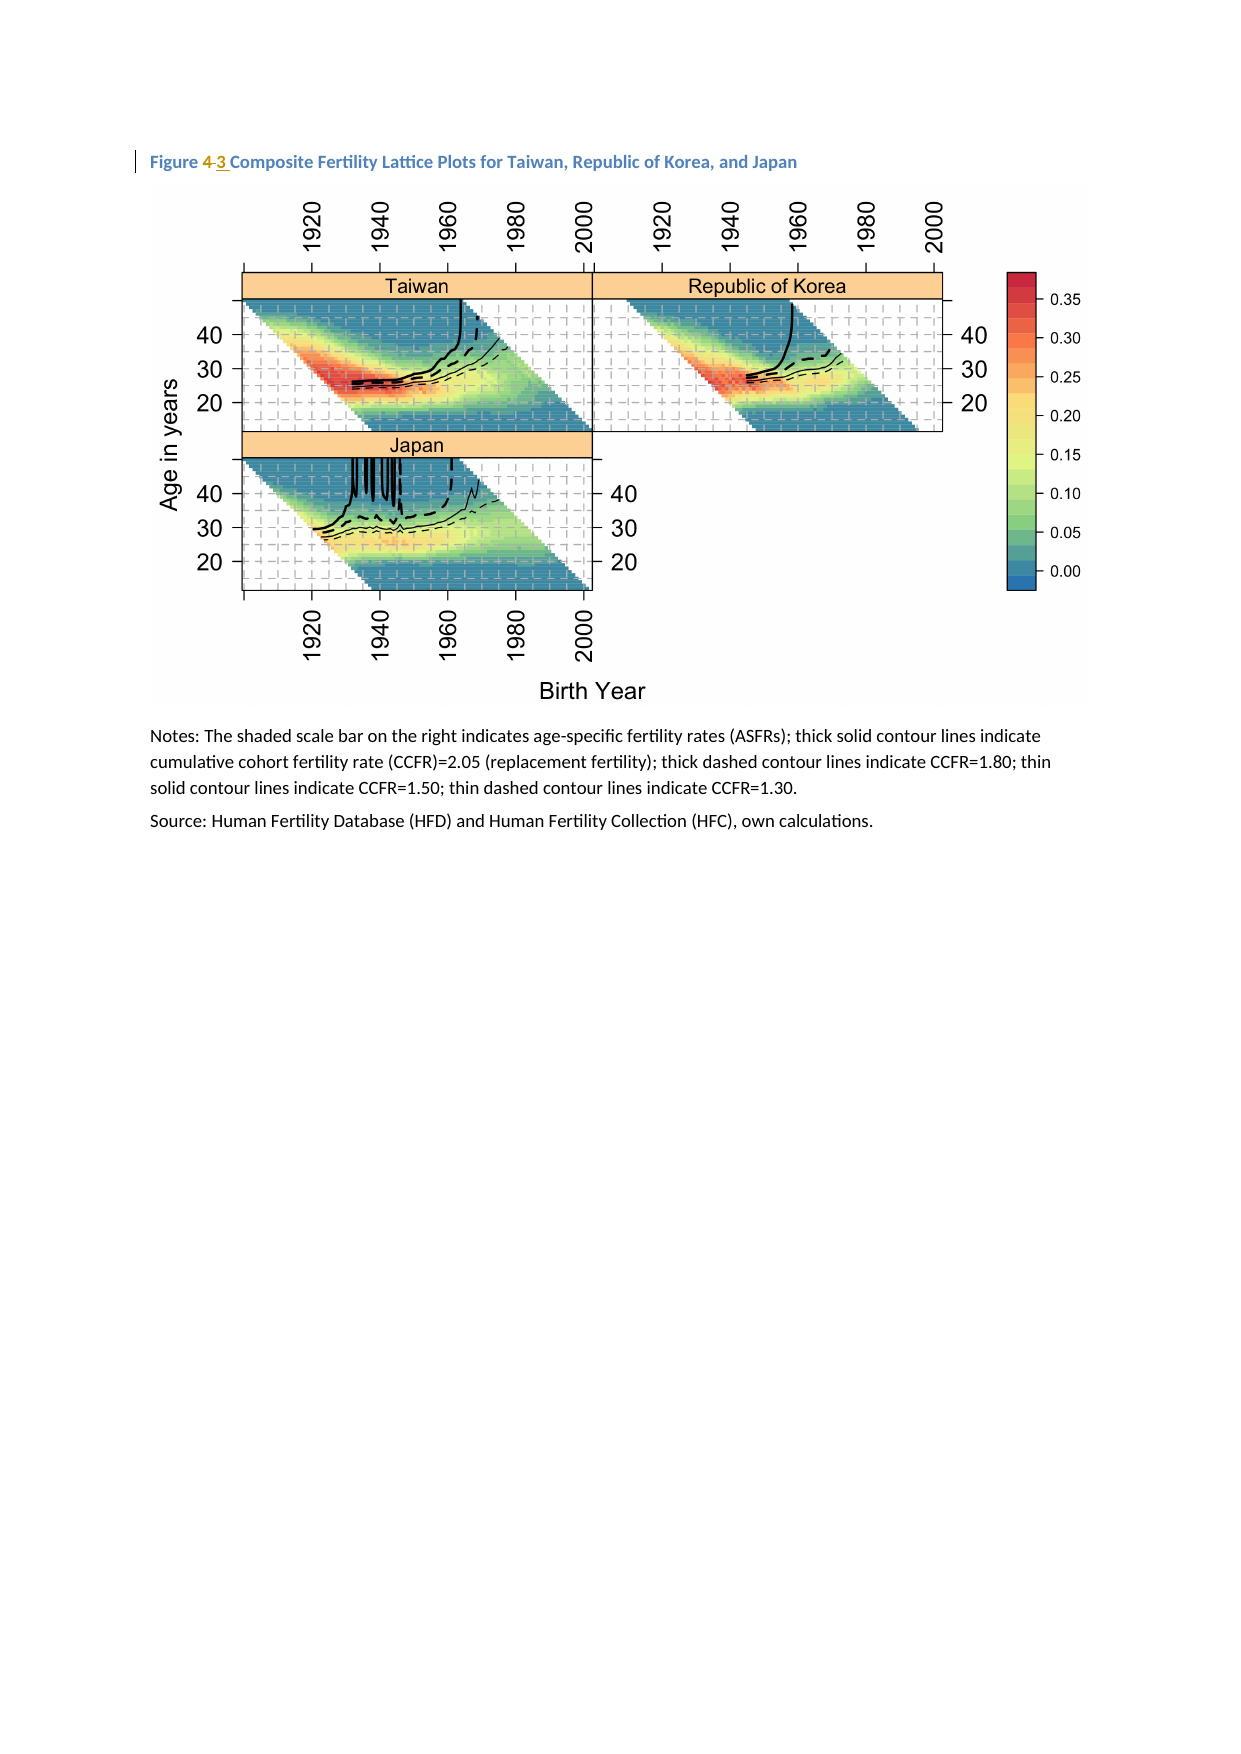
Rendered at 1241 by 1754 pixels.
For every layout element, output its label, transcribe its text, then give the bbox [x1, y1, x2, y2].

text Figure Composite Fertility Lattice Plots for Taiwan, Republic of Korea, and Japan [150, 150, 1090, 173]
text Notes: The shaded scale bar on the right indicates age-specific fertility rates (ASFRs); thick solid contour lines indicate cumulative cohort fertility rate (CCFR)=2.05 (replacement fertility); thick dashed contour lines indicate CCFR=1.80; thin solid contour lines indicate CCFR=1.50; thin dashed contour lines indicate CCFR=1.30. [150, 724, 1090, 799]
picture [150, 185, 1090, 708]
text Source: Human Fertility Database (HFD) and Human Fertility Collection (HFC), own calculations. [150, 809, 1090, 832]
